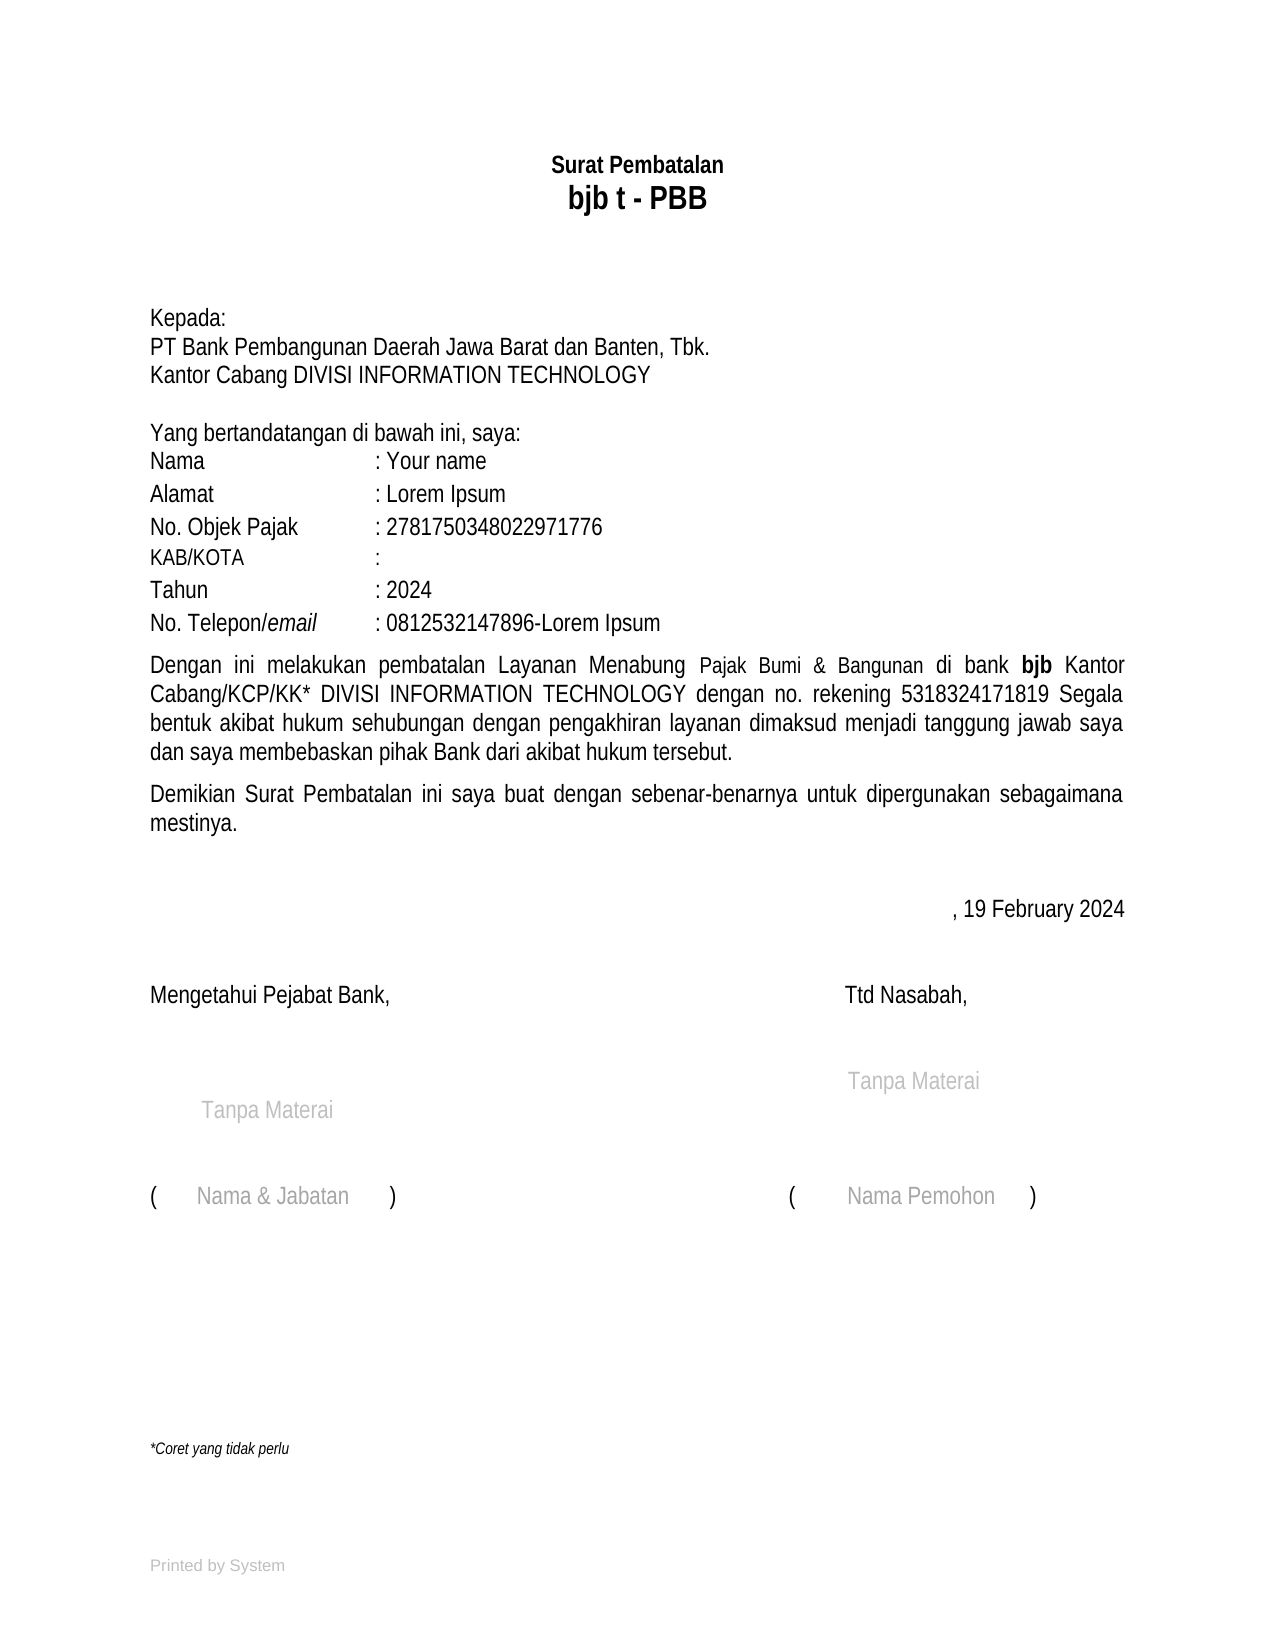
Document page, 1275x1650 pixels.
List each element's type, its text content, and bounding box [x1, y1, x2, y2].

text , 19 February 2024 [150, 894, 1125, 923]
text Nama : Your name [150, 446, 1125, 475]
text Tahun : 2024 [150, 575, 1125, 603]
text KAB/KOTA : [150, 544, 1125, 571]
text PT Bank Pembangunan Daerah Jawa Barat dan Banten, Tbk. [150, 332, 1125, 360]
text No. Objek Pajak : 2781750348022971776 [150, 512, 1125, 540]
text Demikian Surat Pembatalan ini saya buat dengan sebenar-benarnya untuk dipergunakan sebagaimana mestinya. [150, 779, 1125, 837]
text Dengan ini melakukan pembatalan Layanan Menabung Pajak Bumi & Bangunan di bank bjb Kantor Cabang/KCP/KK* DIVISI INFORMATION TECHNOLOGY dengan no. rekening 5318324171819 Segala bentuk akibat hukum sehubungan dengan pengakhiran layanan dimaksud menjadi tanggung jawab saya dan saya membebaskan pihak Bank dari akibat hukum tersebut. [150, 651, 1125, 765]
text No. Telepon/email : 0812532147896-Lorem Ipsum [150, 607, 1125, 636]
text Alamat : Lorem Ipsum [150, 479, 1125, 508]
text Yang bertandatangan di bawah ini, saya: [150, 418, 1125, 446]
text Mengetahui Pejabat Bank, Ttd Nasabah, [150, 980, 1125, 1009]
text Kantor Cabang DIVISI INFORMATION TECHNOLOGY [150, 360, 1125, 389]
text bjb t - PBB [150, 179, 1125, 217]
text Surat Pembatalan [150, 150, 1125, 179]
text Tanpa Materai [150, 1094, 1125, 1123]
text Tanpa Materai [150, 1066, 1125, 1094]
text Kepada: [150, 303, 1125, 332]
text *Coret yang tidak perlu [150, 1438, 1125, 1458]
text ( Nama & Jabatan ) ( Nama Pemohon ) [150, 1181, 1125, 1209]
